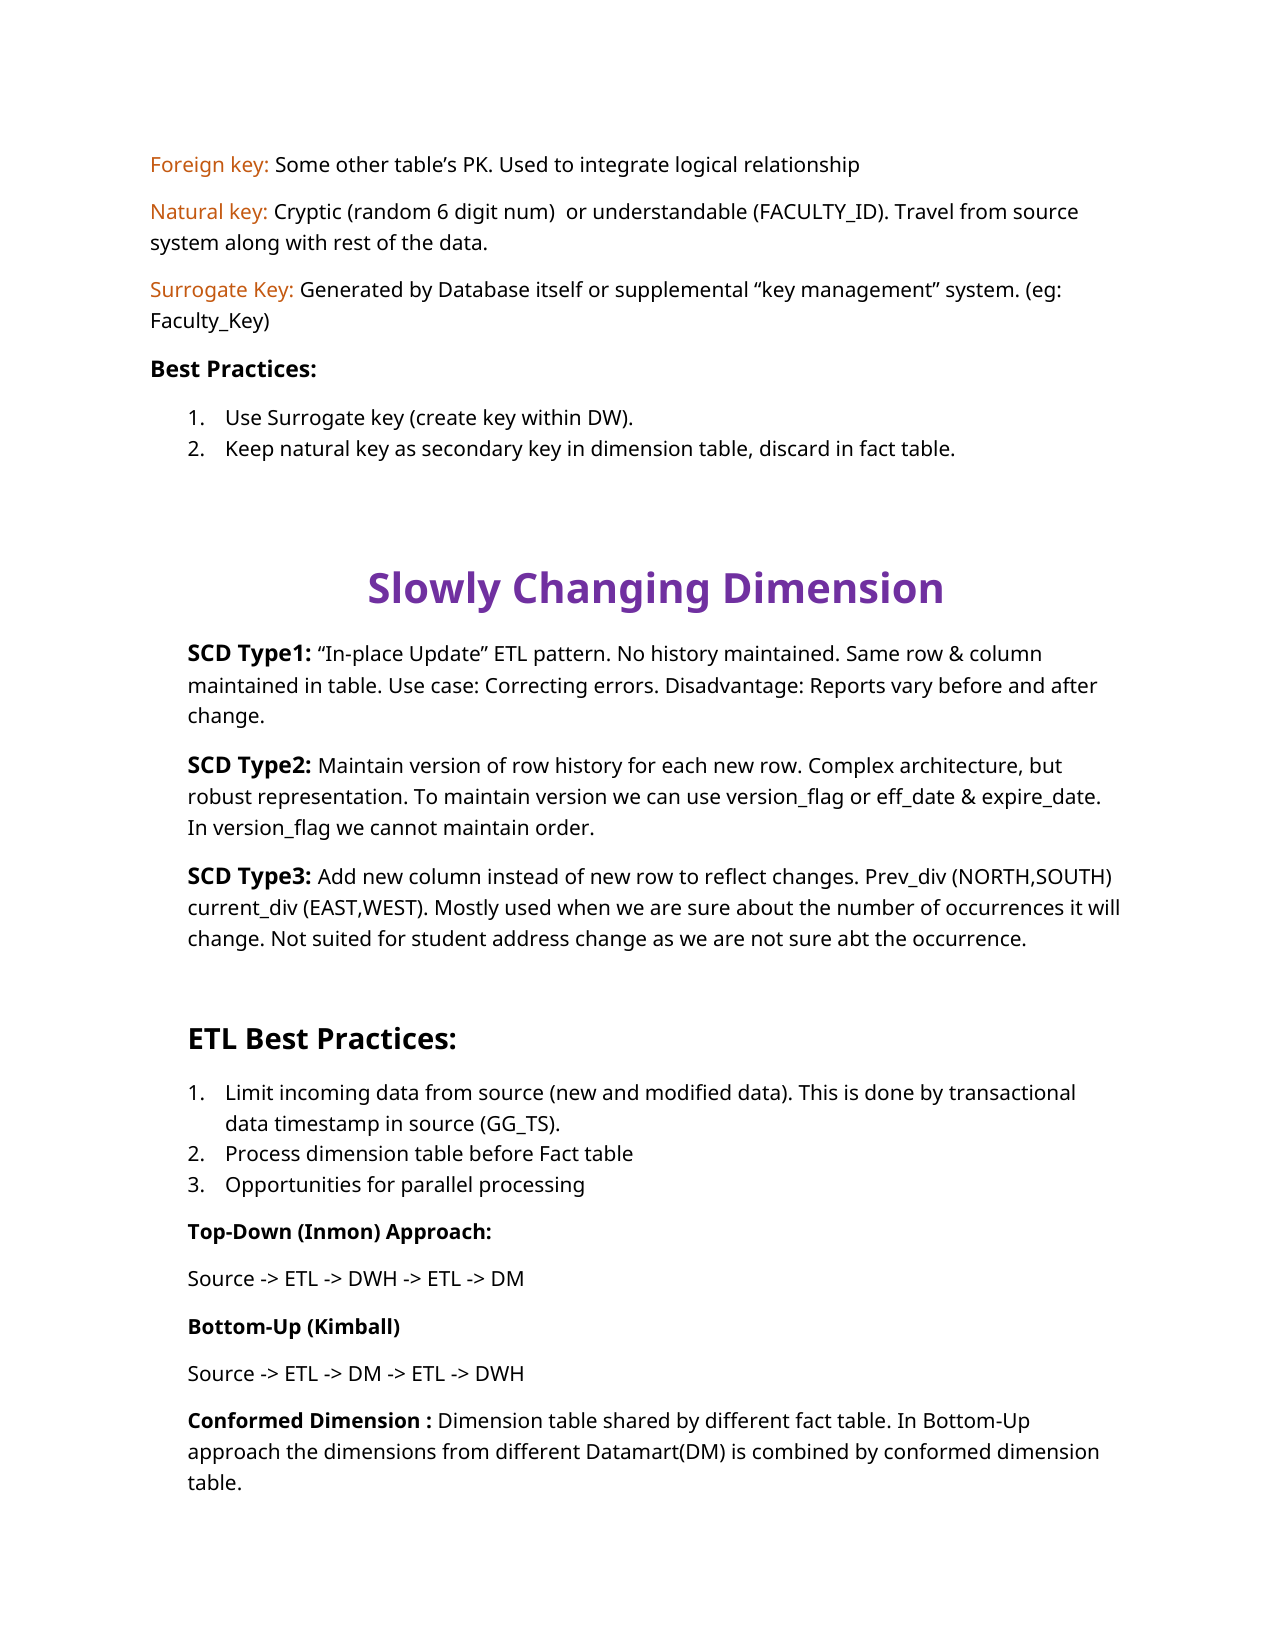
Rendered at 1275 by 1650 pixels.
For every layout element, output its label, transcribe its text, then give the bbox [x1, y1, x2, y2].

text Best Practices: [150, 353, 1125, 384]
text Bottom-Up (Kimball) [187, 1312, 1125, 1340]
text SCD Type2: Maintain version of row history for each new row. Complex architecture, but robust representation. To maintain version we can use version_flag or eff_date & expire_date. In version_flag we cannot maintain order. [187, 749, 1125, 841]
list Process dimension table before Fact table [187, 1139, 1125, 1168]
text Surrogate Key: Generated by Database itself or supplemental “key management” system. (eg: Faculty_Key) [150, 275, 1125, 334]
text SCD Type1: “In-place Update” ETL pattern. No history maintained. Same row & column maintained in table. Use case: Correcting errors. Disadvantage: Reports vary before and after change. [187, 637, 1125, 730]
text Source -> ETL -> DWH -> ETL -> DM [187, 1264, 1125, 1293]
list Limit incoming data from source (new and modified data). This is done by transactional data timestamp in source (GG_TS). [187, 1078, 1125, 1137]
list Keep natural key as secondary key in dimension table, discard in fact table. [187, 434, 1125, 463]
text Conformed Dimension : Dimension table shared by different fact table. In Bottom-Up approach the dimensions from different Datamart(DM) is combined by conformed dimension table. [187, 1406, 1125, 1496]
text Source -> ETL -> DM -> ETL -> DWH [187, 1359, 1125, 1388]
text Foreign key: Some other table’s PK. Used to integrate logical relationship [150, 150, 1125, 178]
text SCD Type3: Add new column instead of new row to reflect changes. Prev_div (NORTH,SOUTH) current_div (EAST,WEST). Mostly used when we are sure about the number of occurrences it will change. Not suited for student address change as we are not sure abt the occurrence. [187, 860, 1125, 952]
text Slowly Changing Dimension [187, 559, 1125, 616]
text Top-Down (Inmon) Approach: [187, 1217, 1125, 1246]
list Opportunities for parallel processing [187, 1170, 1125, 1198]
text Natural key: Cryptic (random 6 digit num) or understandable (FACULTY_ID). Travel from source system along with rest of the data. [150, 197, 1125, 256]
text ETL Best Practices: [187, 1019, 1125, 1058]
list Use Surrogate key (create key within DW). [187, 403, 1125, 432]
